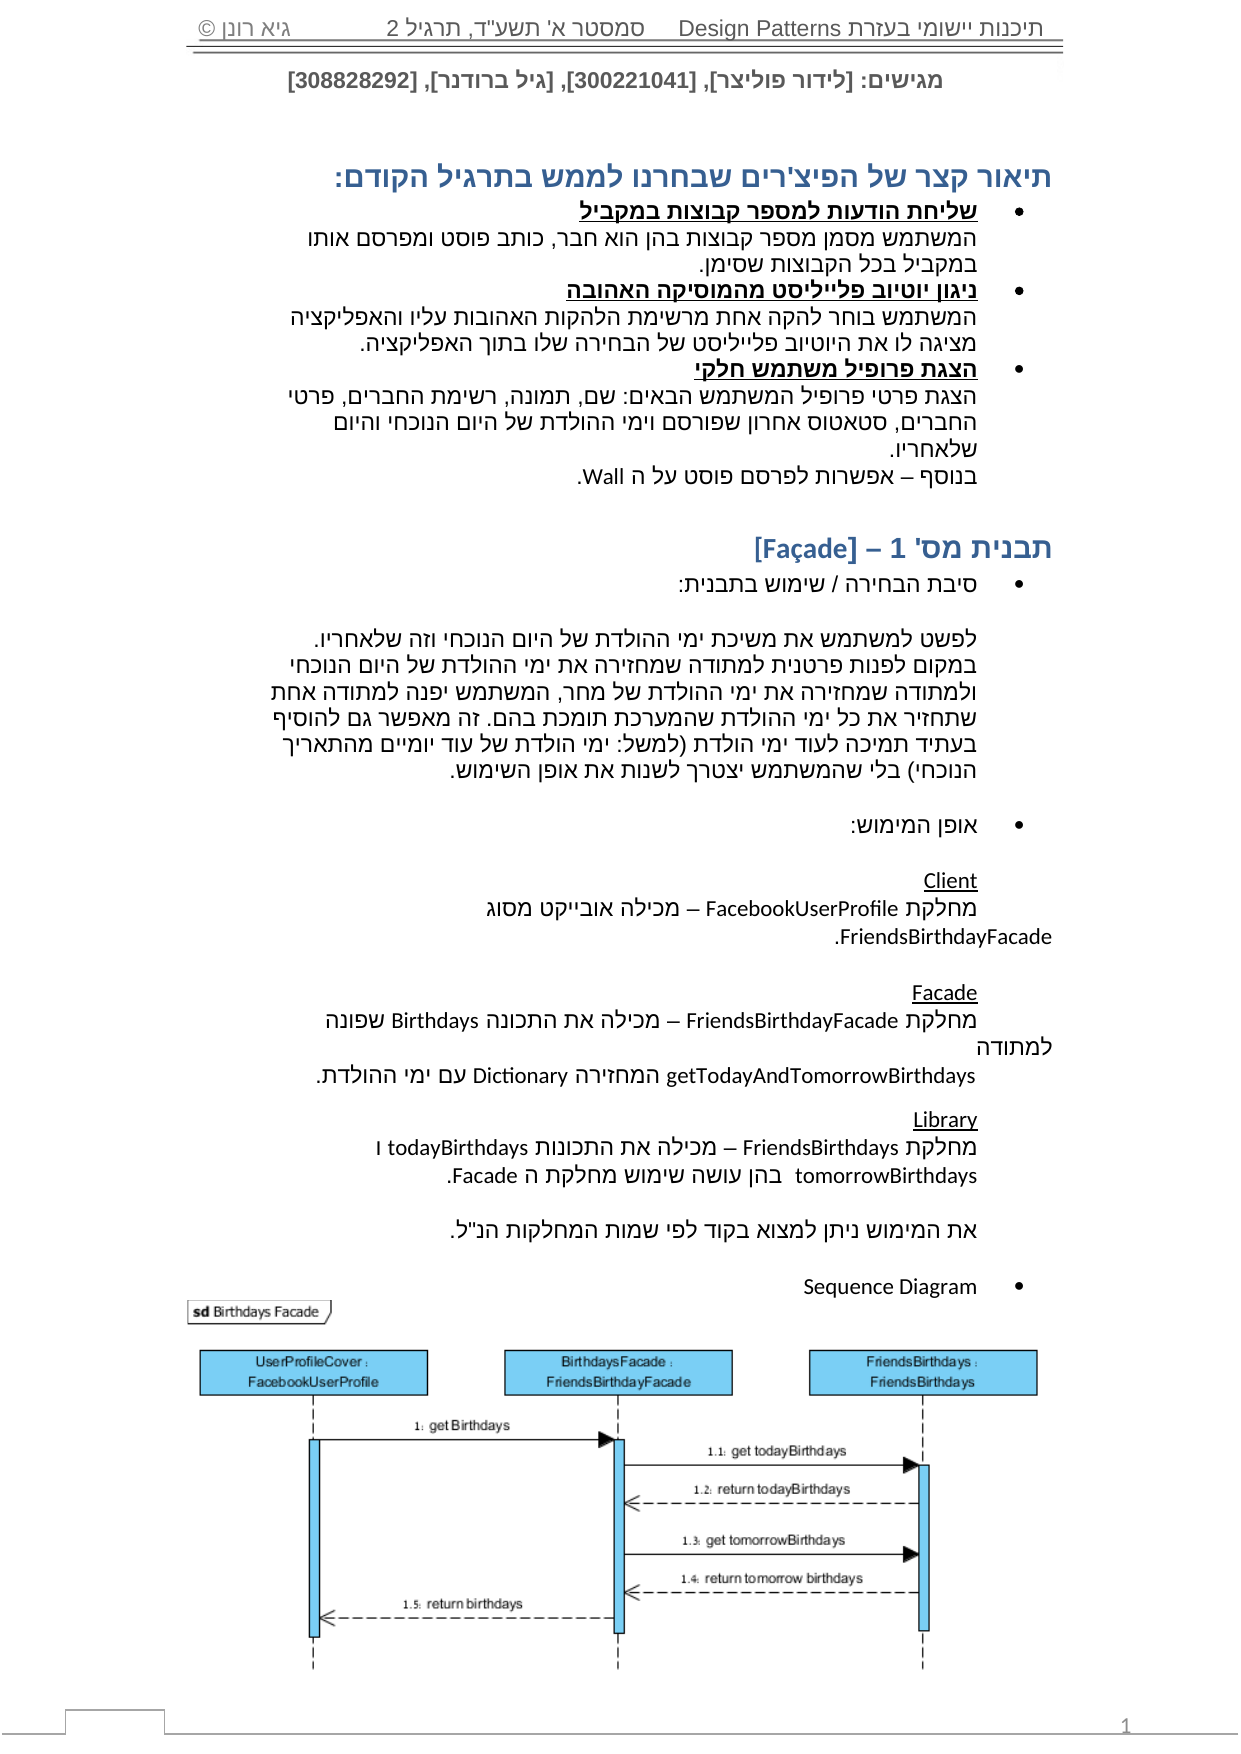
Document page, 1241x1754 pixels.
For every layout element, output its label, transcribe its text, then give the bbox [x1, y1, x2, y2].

list ניגון יוטיוב פלייליסט מהמוסיקה האהובה [143, 277, 1015, 304]
list Sequence Diagram [187, 1272, 1015, 1300]
text המשתמש מסמן מספר קבוצות בהן הוא חבר, כותב פוסט ומפרסם אותו במקביל בכל הקבוצות שסימן. [262, 225, 978, 277]
text את המימוש ניתן למצוא בקוד לפי שמות המחלקות הנ"ל. [262, 1217, 1053, 1244]
list הצגת פרטי פרופיל המשתמש הבאים: שם, תמונה, רשימת החברים, פרטי החברים, סטאטוס אחרון שפורסם וימי ההולדת של היום הנוכחי והיום שלאחריו. [262, 383, 978, 462]
text getTodayAndTomorrowBirthdays המחזירה Dictionary עם ימי ההולדת. [187, 1061, 1053, 1089]
text מחלקת FacebookUserProfile – מכילה אובייקט מסוג FriendsBirthdayFacade. [262, 894, 1053, 950]
list הצגת פרופיל משתמש חלקי [187, 356, 1015, 383]
text Facade [262, 978, 1053, 1006]
list סיבת הבחירה / שימוש בתבנית: [187, 571, 1015, 598]
text מחלקת FriendsBirthdayFacade – מכילה את התכונה Birthdays שפונה למתודה [262, 1006, 1053, 1061]
text מחלקת FriendsBirthdays – מכילה את התכונות todayBirthdays ו tomorrowBirthdays בהן עושה שימוש מחלקת ה Facade. [187, 1133, 978, 1189]
text המשתמש בוחר להקה אחת מרשימת הלהקות האהובות עליו והאפליקציה מציגה לו את היוטיוב פלייליסט של הבחירה שלו בתוך האפליקציה. [262, 304, 978, 356]
text במקום לפנות פרטנית למתודה שמחזירה את ימי ההולדת של היום הנוכחי ולמתודה שמחזירה את ימי ההולדת של מחר, המשתמש יפנה למתודה אחת שתחזיר את כל ימי ההולדת שהמערכת תומכת בהם. זה מאפשר גם להוסיף בעתיד תמיכה לעוד ימי הולדת (למשל: ימי הולדת של עוד יומיים מהתאריך הנוכחי) בלי שהמשתמש יצטרך לשנות את אופן השימוש. [262, 652, 978, 784]
picture [186, 0, 1064, 104]
text Library [187, 1105, 1053, 1133]
list בנוסף – אפשרות לפרסם פוסט על ה Wall. [262, 462, 978, 490]
text Client [262, 866, 1053, 894]
list אופן המימוש: [187, 812, 1015, 838]
picture [187, 1300, 1053, 1680]
text לפשט למשתמש את משיכת ימי ההולדת של היום הנוכחי וזה שלאחריו. [262, 626, 1053, 652]
subtitle תיאור קצר של הפיצ'רים שבחרנו לממש בתרגיל הקודם: [187, 160, 1053, 193]
subtitle תבנית מס' 1 – [Façade] [187, 530, 1053, 566]
list שליחת הודעות למספר קבוצות במקביל [187, 198, 1015, 225]
